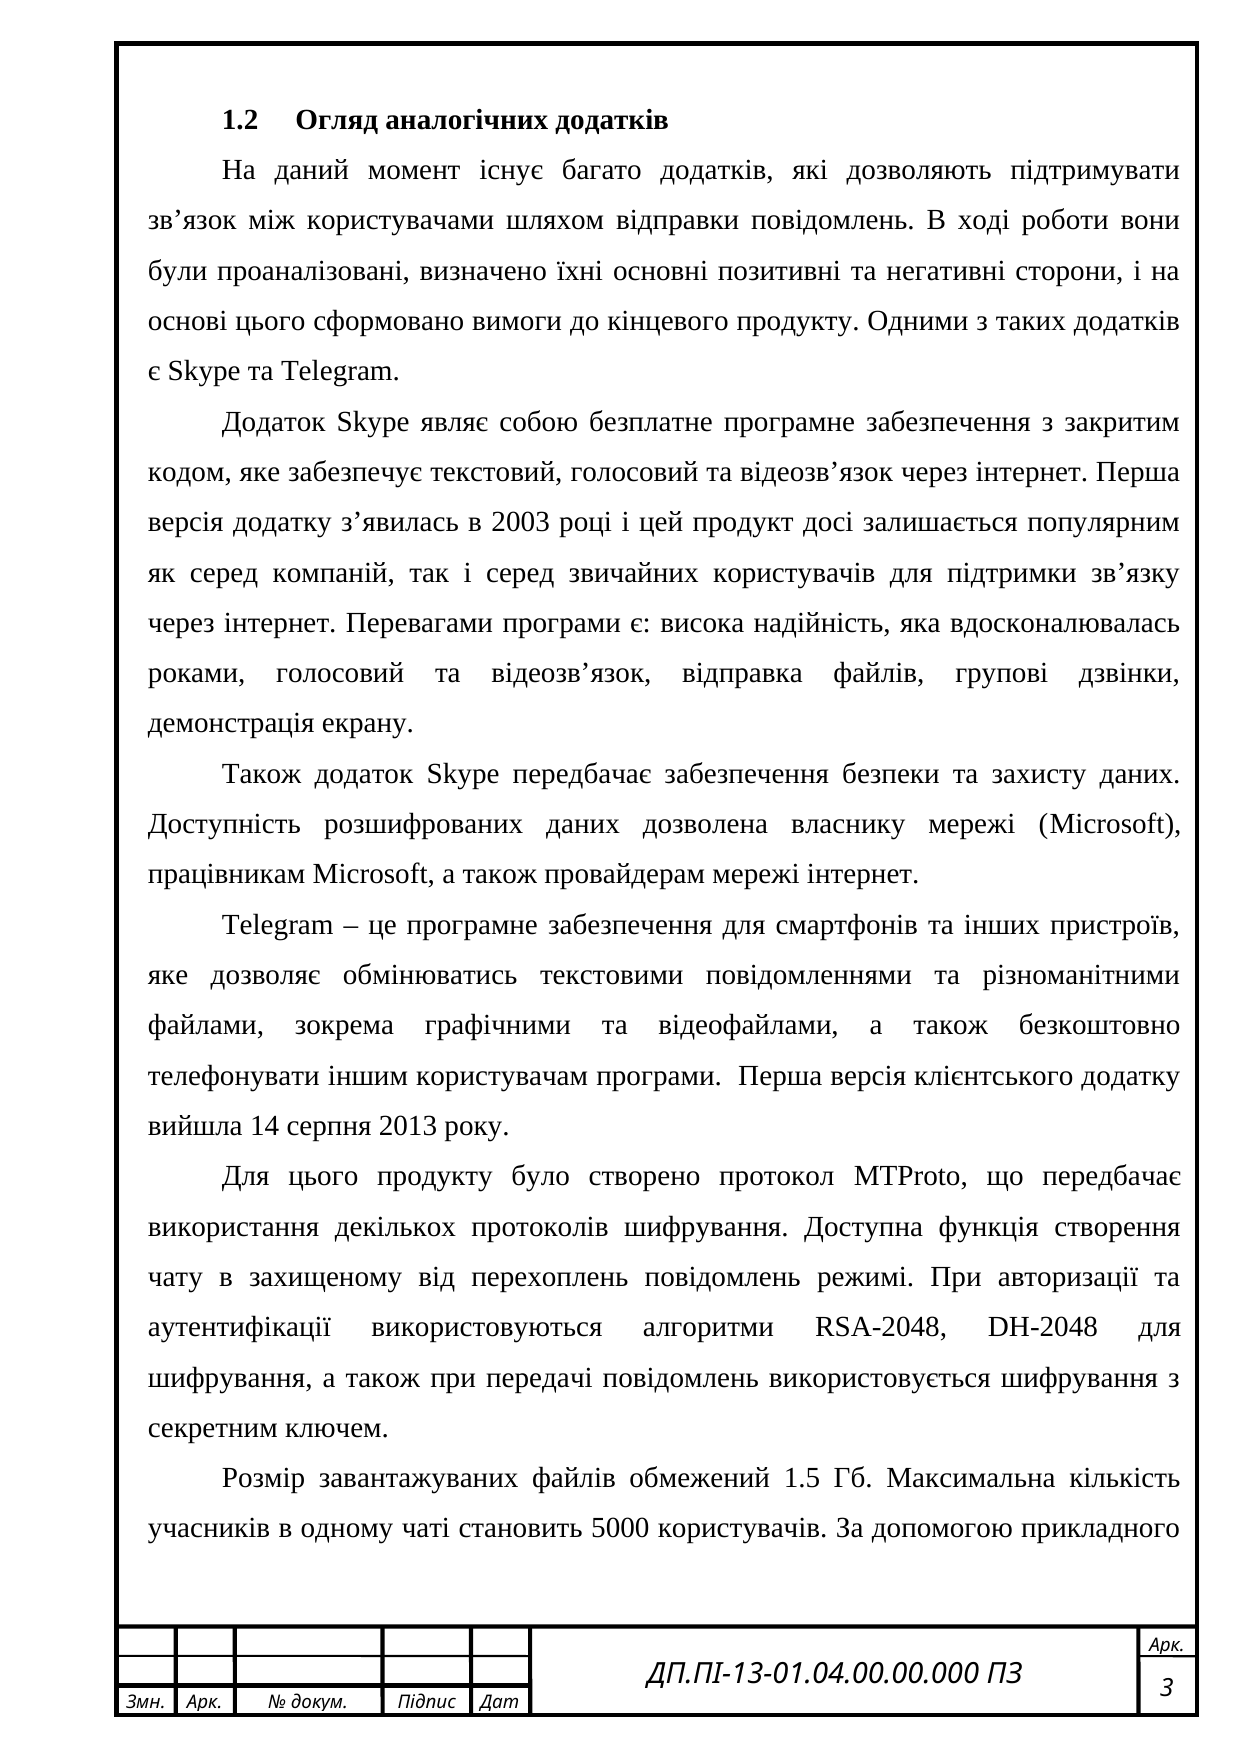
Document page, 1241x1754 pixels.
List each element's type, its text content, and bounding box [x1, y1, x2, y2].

text На даний момент існує багато додатків, які дозволяють підтримувати зв’язок між користувачами шляхом відправки повідомлень. В ході роботи вони були проаналізовані, визначено їхні основні позитивні та негативні сторони, і на основі цього сформовано вимоги до кінцевого продукту. Одними з таких додатків є Skype та Telegram. [148, 152, 1181, 387]
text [148, 1460, 1181, 1544]
text Для цього продукту було створено протокол MTProto, що передбачає використання декількох протоколів шифрування. Доступна функція створення чату в захищеному від перехоплень повідомлень режимі. При авторизації та аутентифікації використовуються алгоритми RSA-2048, DH-2048 для шифрування, а також при передачі повідомлень використовується шифрування з секретним ключем. [148, 1158, 1181, 1443]
text Telegram – це програмне забезпечення для смартфонів та інших пристроїв, яке дозволяє обмінюватись текстовими повідомленнями та різноманітними файлами, зокрема графічними та відеофайлами, а також безкоштовно телефонувати іншим користувачам програми. Перша версія клієнтського додатку вийшла 14 серпня 2013 року. [148, 907, 1181, 1142]
text Також додаток Skype передбачає забезпечення безпеки та захисту даних. Доступність розшифрованих даних дозволена власнику мережі (Microsoft), працівникам Microsoft, а також провайдерам мережі інтернет. [148, 756, 1181, 890]
text Додаток Skype являє собою безплатне програмне забезпечення з закритим кодом, яке забезпечує текстовий, голосовий та відеозв’язок через інтернет. Перша версія додатку з’явилась в 2003 році і цей продукт досі залишається популярним як серед компаній, так і серед звичайних користувачів для підтримки зв’язку через інтернет. Перевагами програми є: висока надійність, яка вдосконалювалась роками, голосовий та відеозв’язок, відправка файлів, групові дзвінки, демонстрація екрану. [148, 404, 1181, 739]
list Огляд аналогічних додатків [148, 102, 1181, 135]
